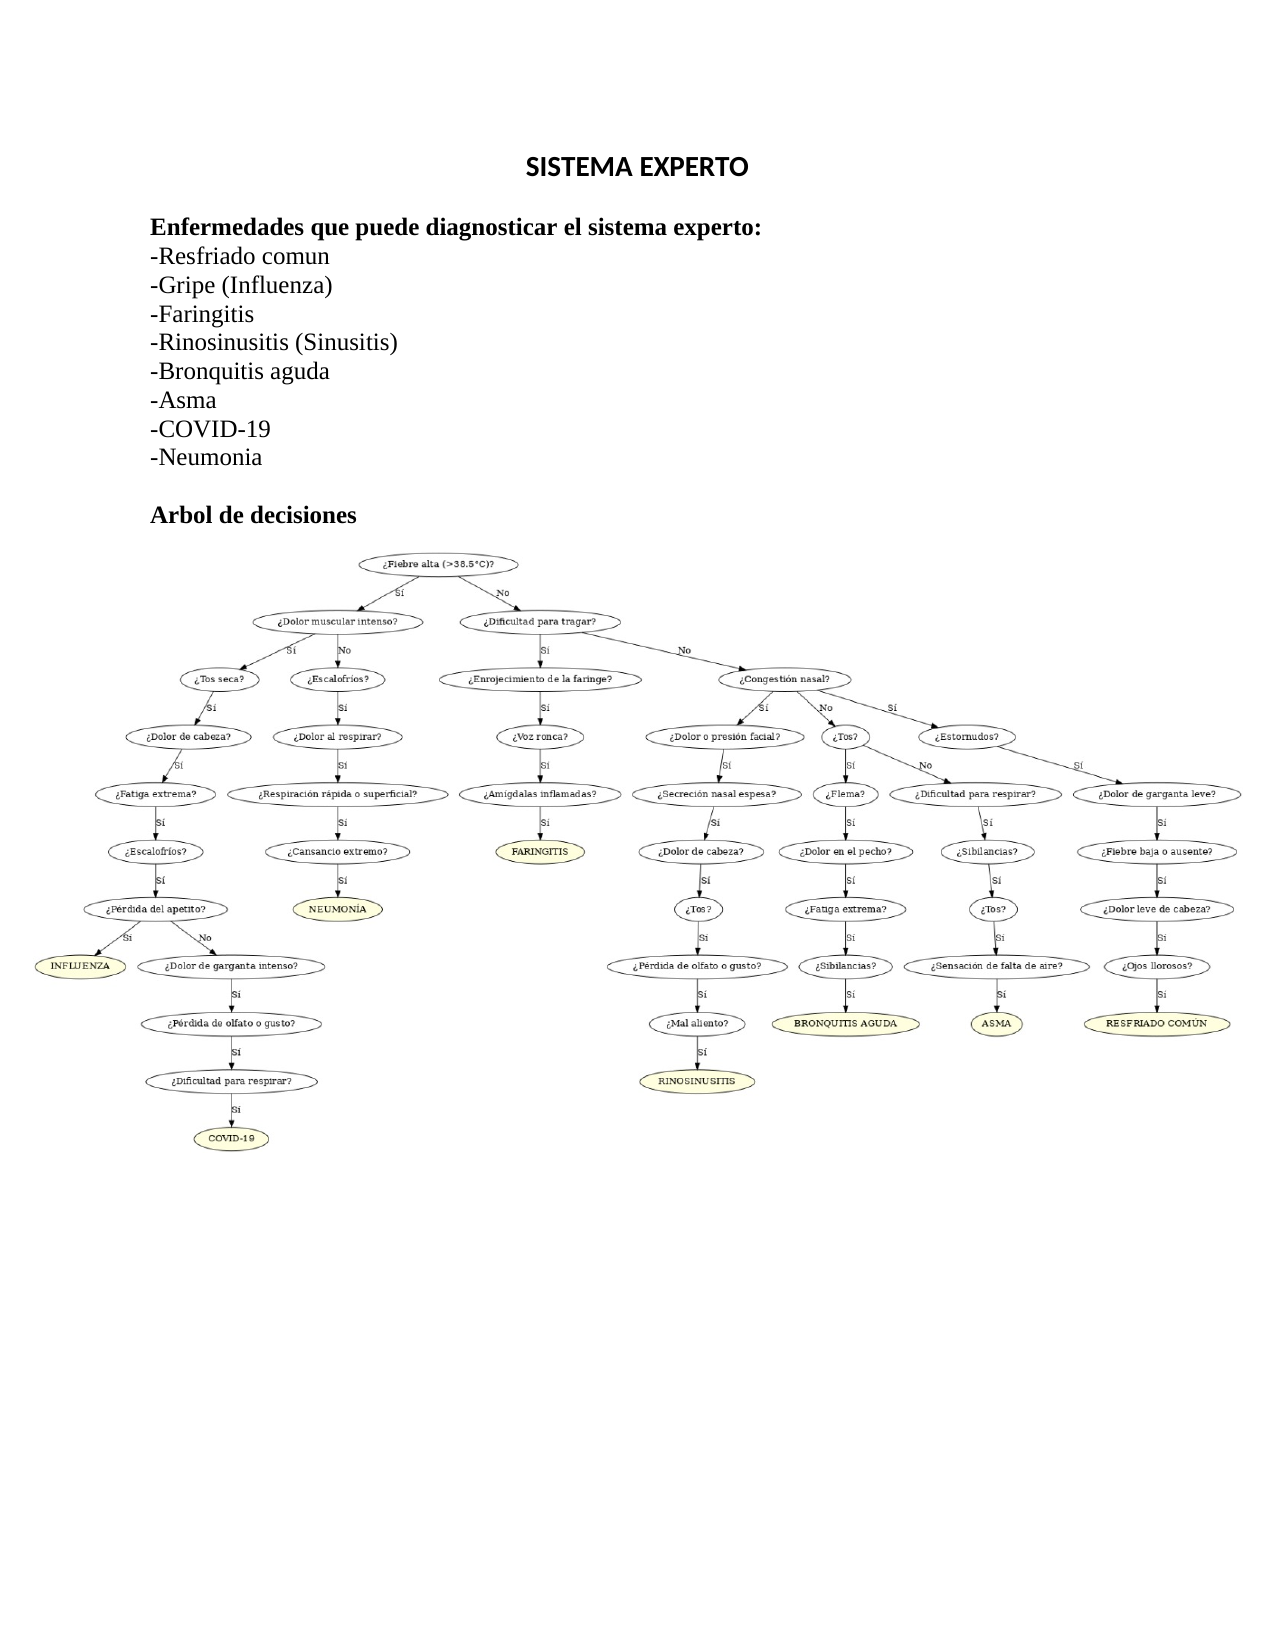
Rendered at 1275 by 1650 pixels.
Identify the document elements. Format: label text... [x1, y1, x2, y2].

text Enfermedades que puede diagnosticar el sistema experto: [150, 212, 1087, 241]
text -COVID-19 [150, 414, 1087, 442]
text Arbol de decisiones [150, 500, 1087, 529]
text -Bronquitis aguda [150, 356, 1087, 385]
text -Resfriado comun [150, 241, 1087, 270]
text -Asma [150, 385, 1087, 414]
text -Rinosinusitis (Sinusitis) [150, 327, 1087, 356]
text -Gripe (Influenza) [150, 270, 1087, 299]
text -Faringitis [150, 299, 1087, 327]
text SISTEMA EXPERTO [187, 148, 1087, 183]
text -Neumonia [150, 442, 1087, 471]
picture [32, 551, 1243, 1153]
